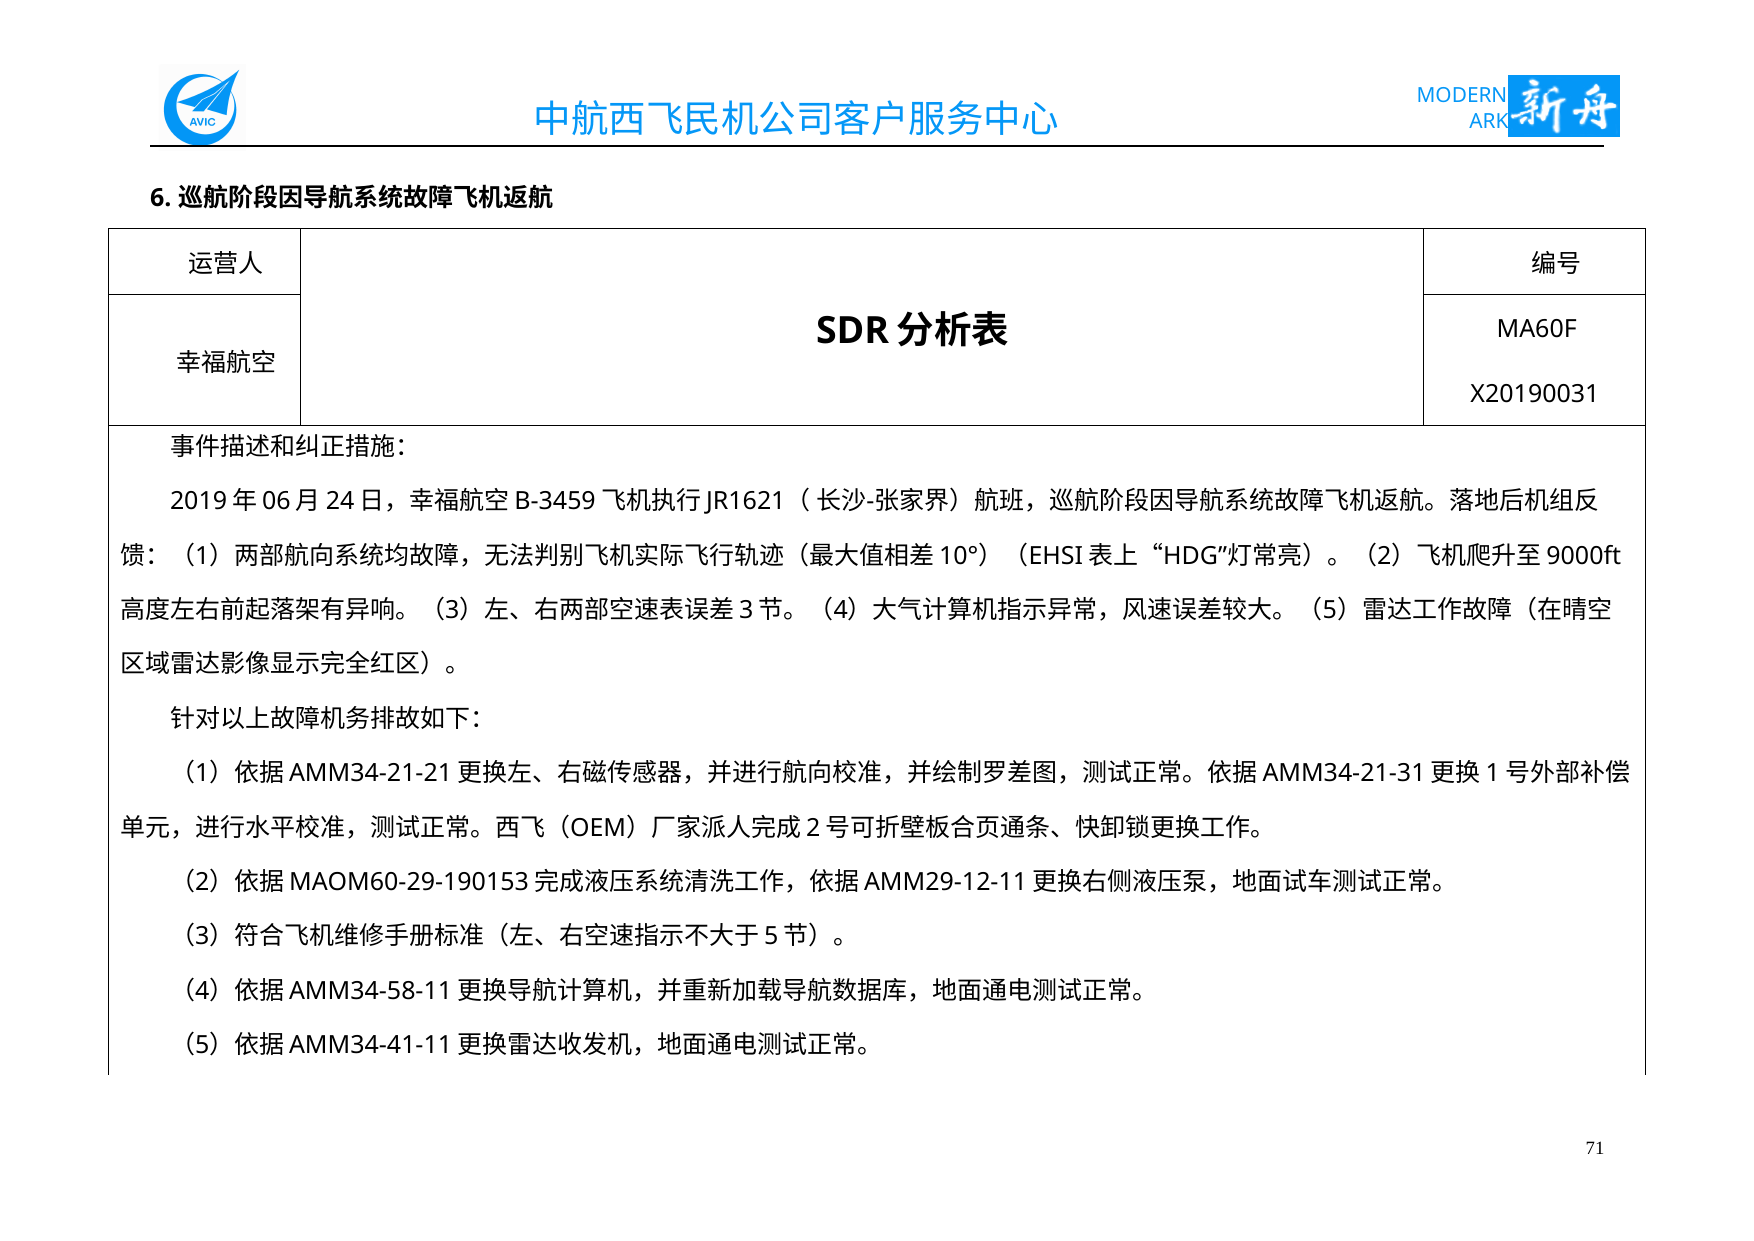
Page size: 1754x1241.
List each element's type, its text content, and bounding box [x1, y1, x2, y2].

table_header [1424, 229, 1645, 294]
picture [158, 147, 247, 151]
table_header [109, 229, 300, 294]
picture [1508, 75, 1620, 137]
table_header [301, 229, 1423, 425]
text 6. 巡航阶段因导航系统故障飞机返航 [150, 163, 1604, 228]
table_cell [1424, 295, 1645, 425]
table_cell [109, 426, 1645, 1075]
picture [158, 64, 247, 145]
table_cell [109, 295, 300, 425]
